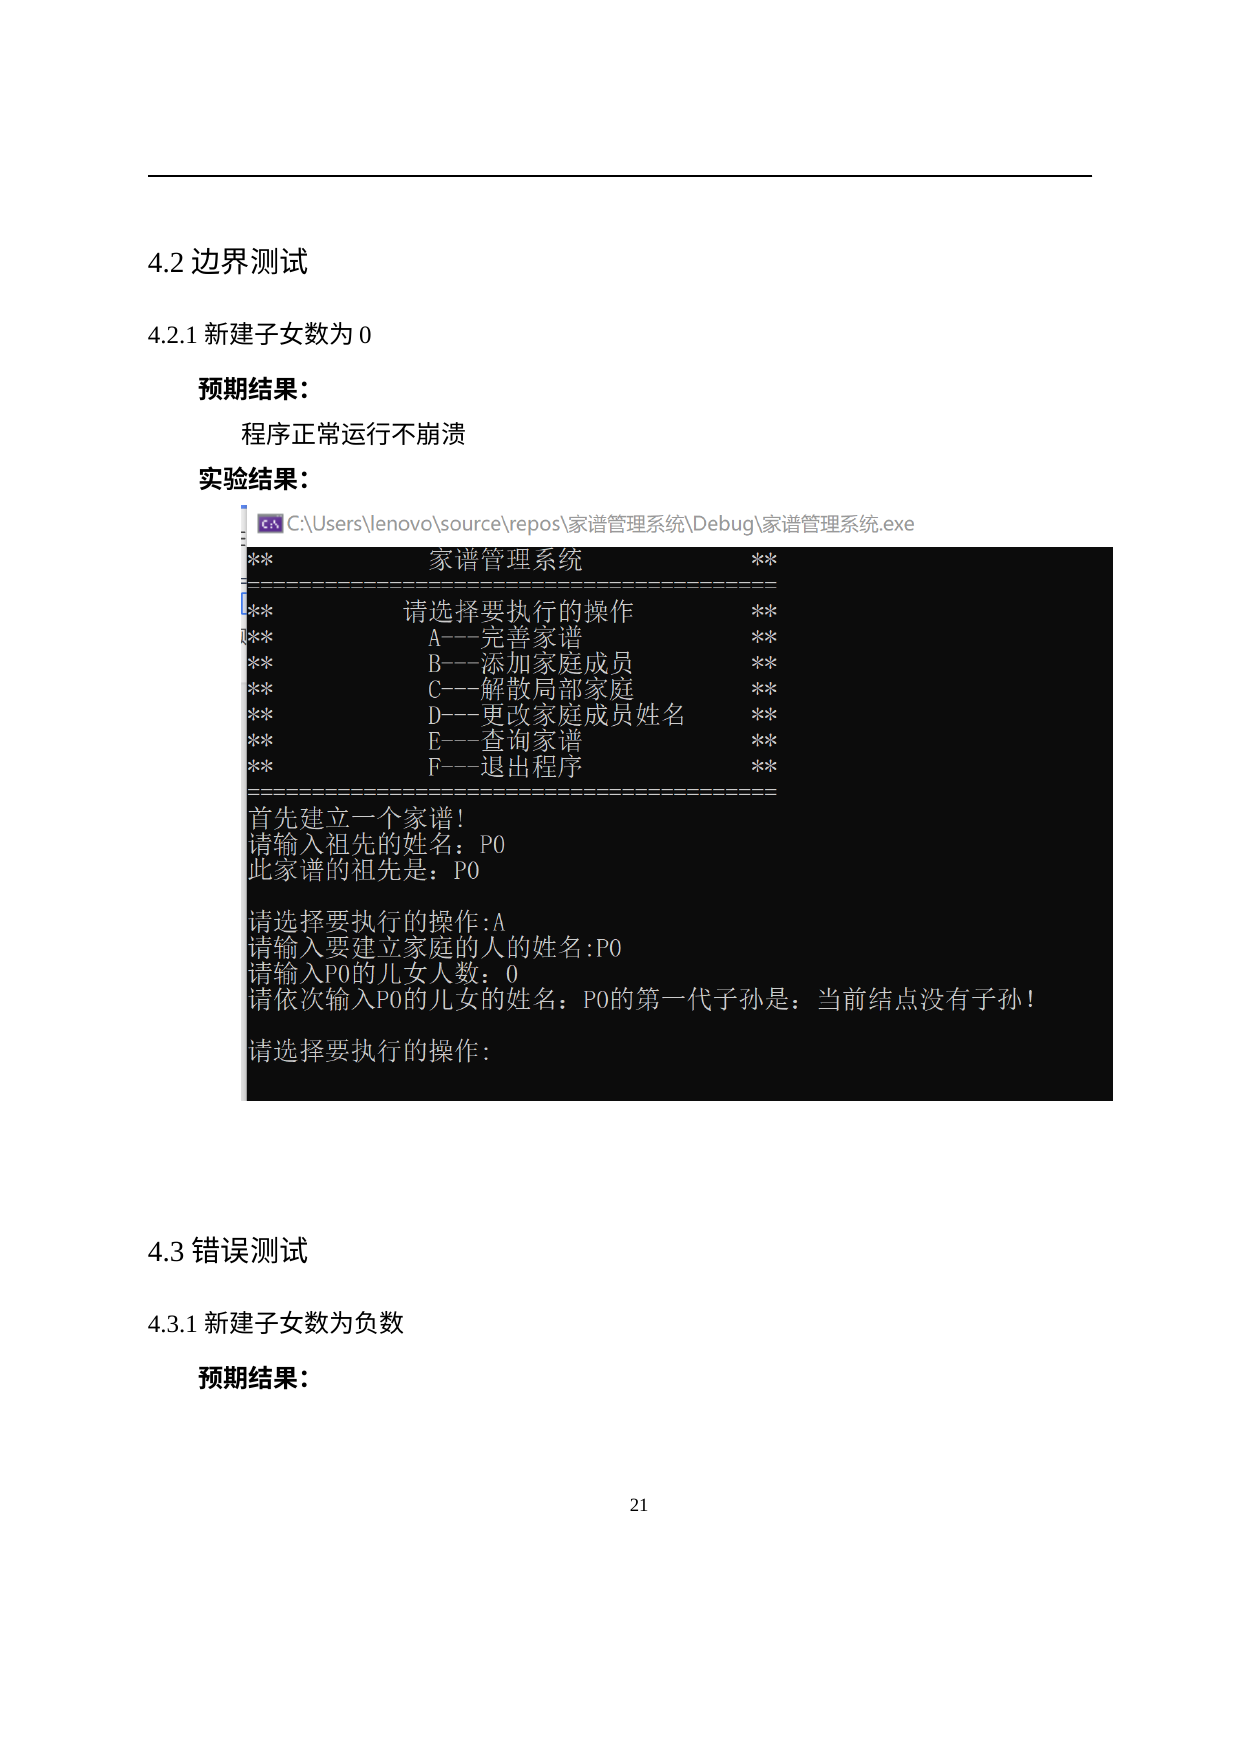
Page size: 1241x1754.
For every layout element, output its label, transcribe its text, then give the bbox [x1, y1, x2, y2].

subtitle 4.2 边界测试 [148, 239, 1092, 281]
text 程序正常运行不崩溃 [148, 415, 1092, 451]
subtitle 4.3.1 新建子女数为负数 [148, 1304, 1092, 1340]
subtitle 4.2.1 新建子女数为0 [148, 315, 1092, 351]
text 预期结果： [148, 369, 1092, 406]
subtitle 4.3 错误测试 [148, 1228, 1092, 1270]
text 预期结果： [148, 1358, 1092, 1394]
text 实验结果： [148, 460, 1092, 496]
picture [241, 505, 1113, 1101]
